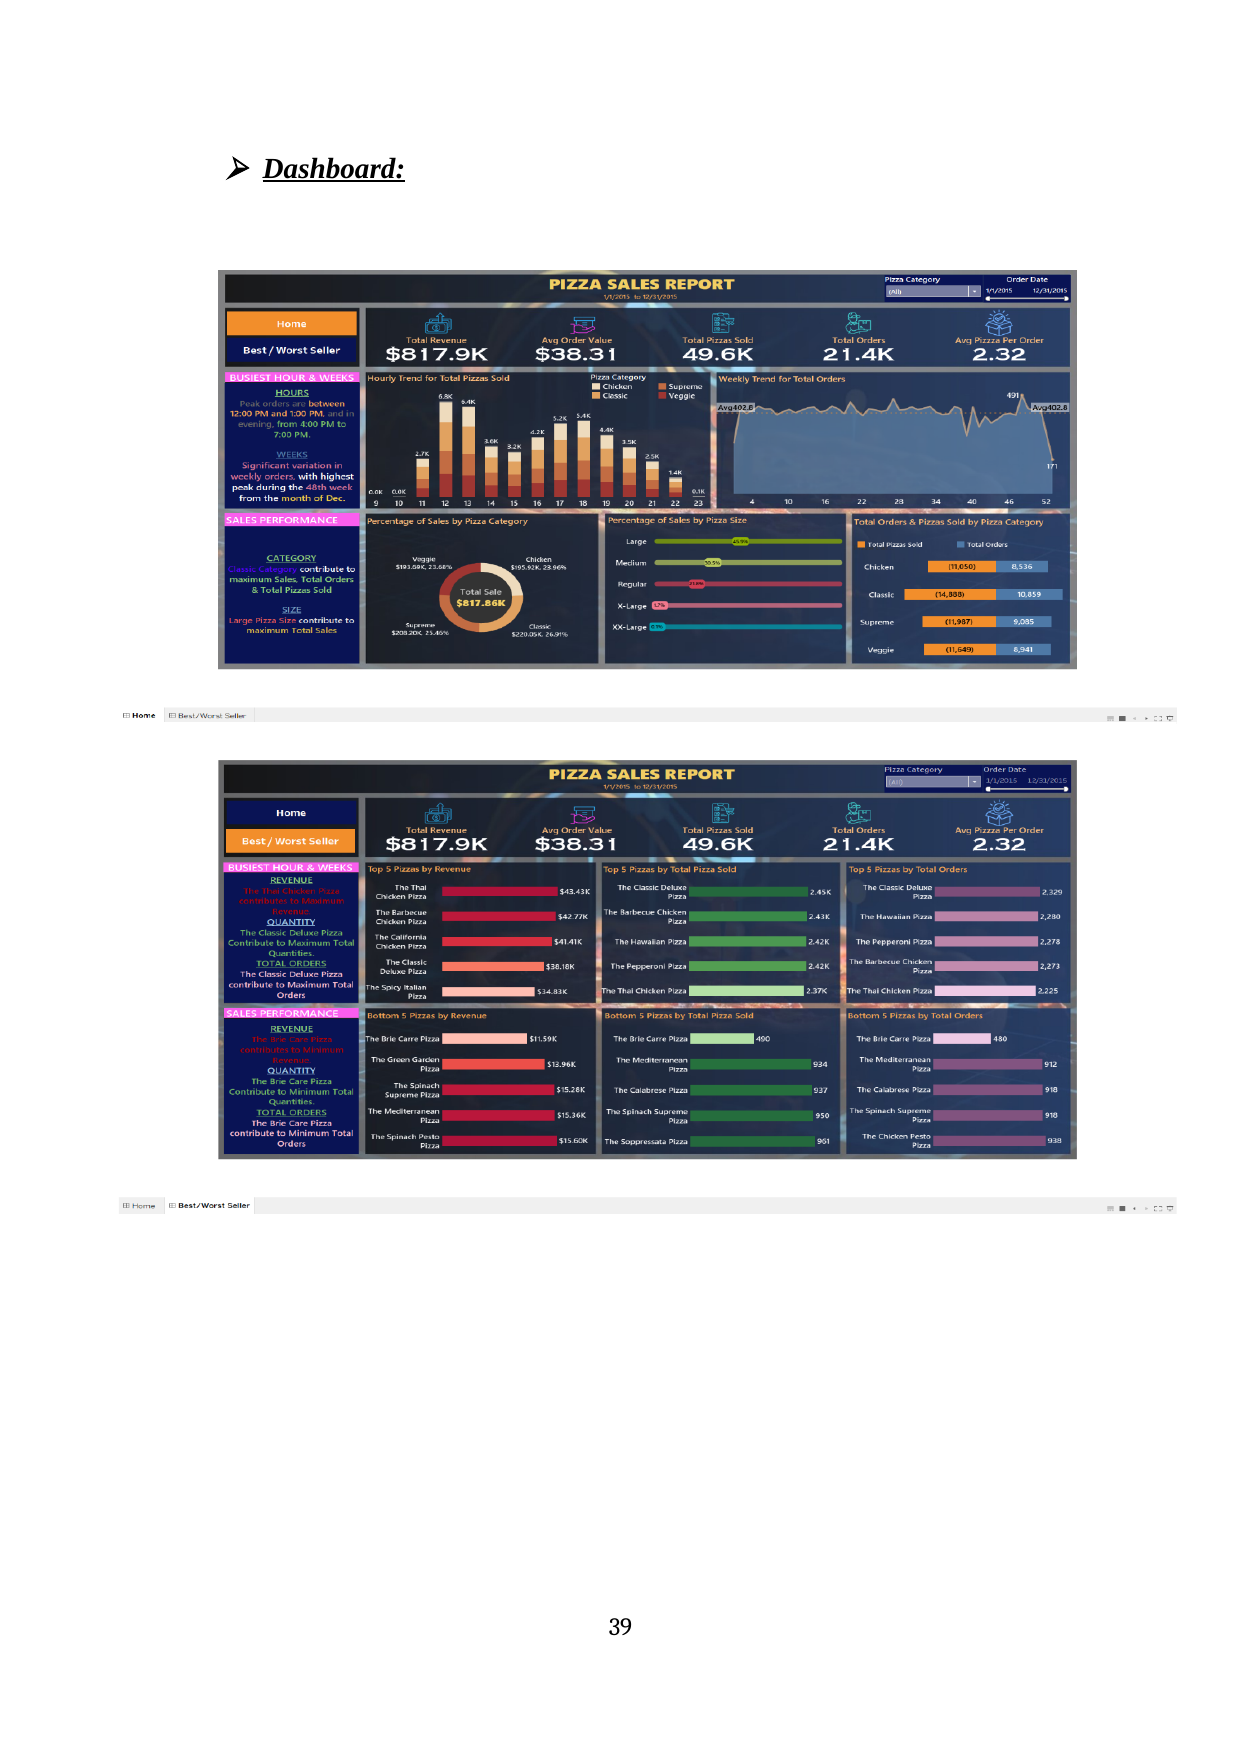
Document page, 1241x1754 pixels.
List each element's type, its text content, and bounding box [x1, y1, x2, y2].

list Dashboard: [225, 151, 1061, 185]
picture [118, 232, 1177, 1214]
